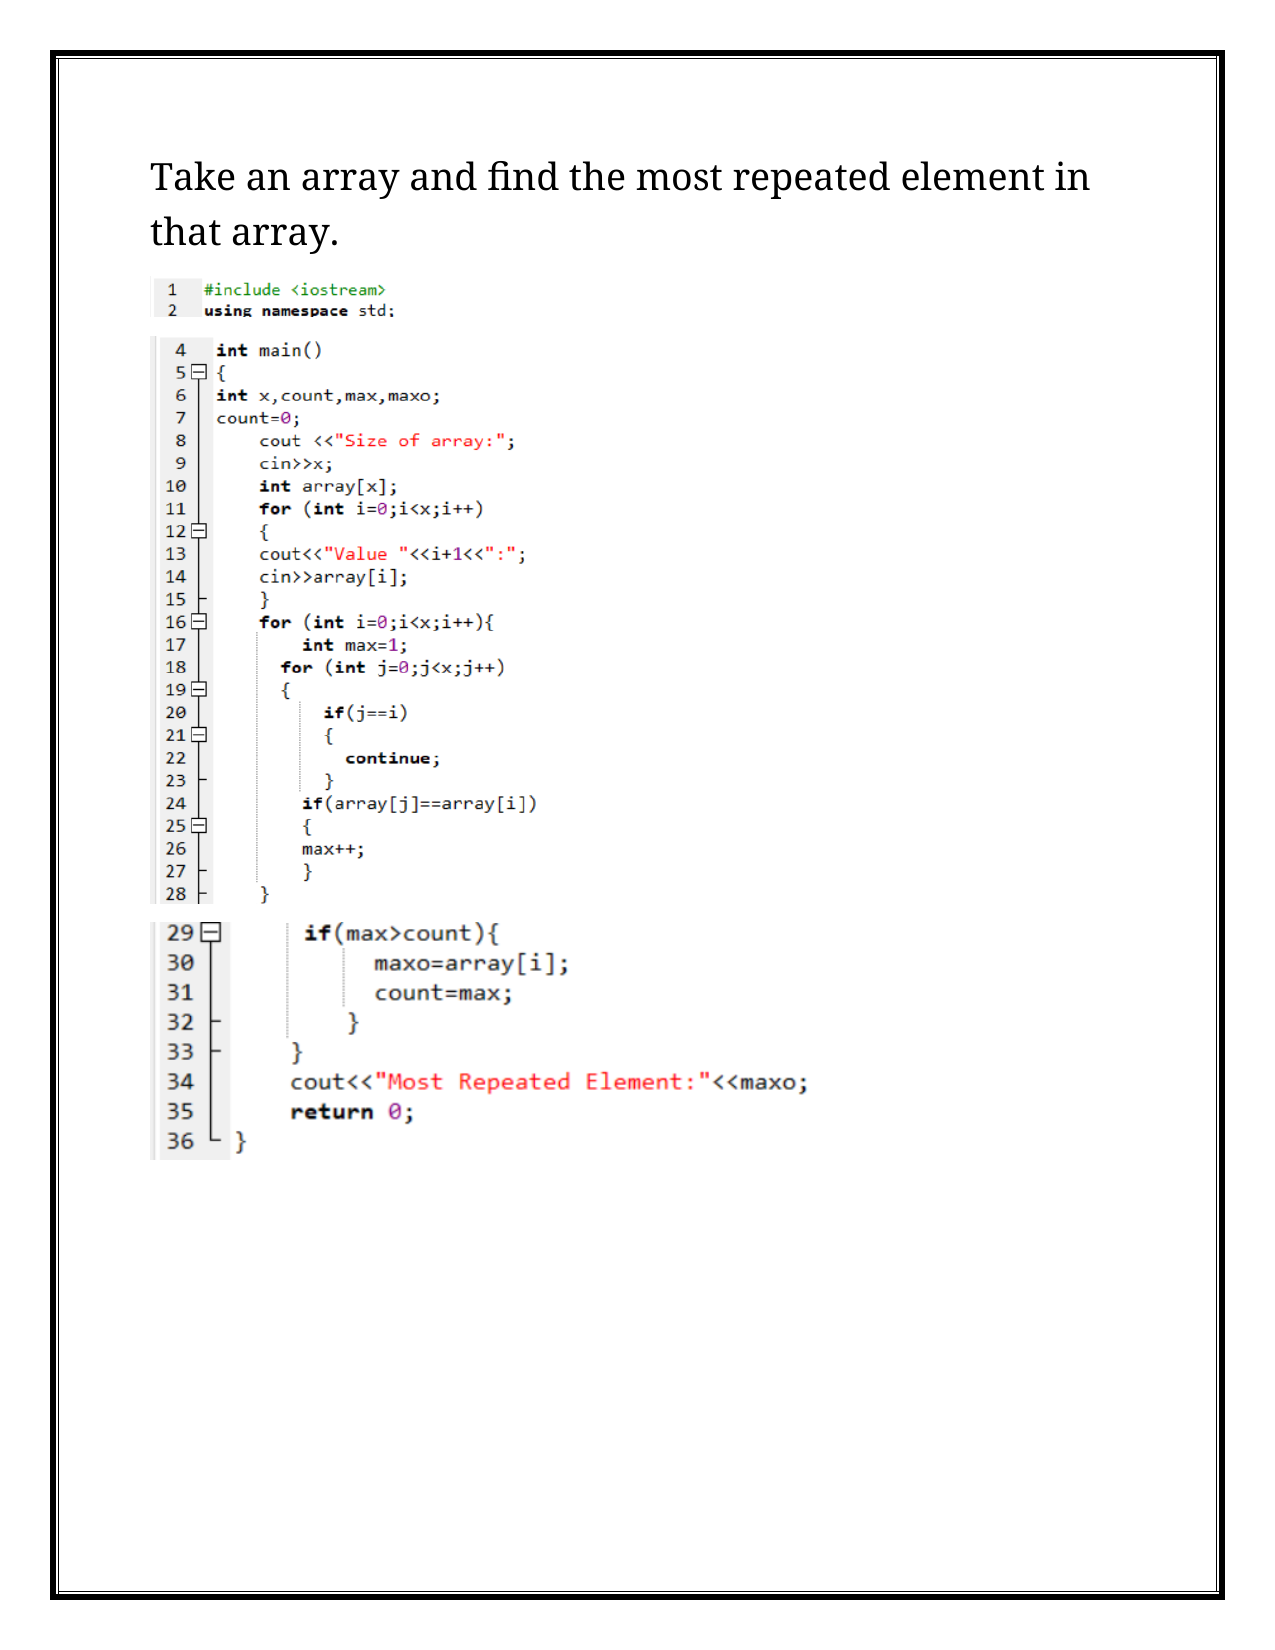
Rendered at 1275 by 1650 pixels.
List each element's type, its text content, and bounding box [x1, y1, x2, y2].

picture [150, 336, 1125, 904]
picture [150, 922, 1038, 1160]
text Take an array and find the most repeated element in that array. [150, 150, 1125, 256]
picture [150, 276, 1125, 317]
